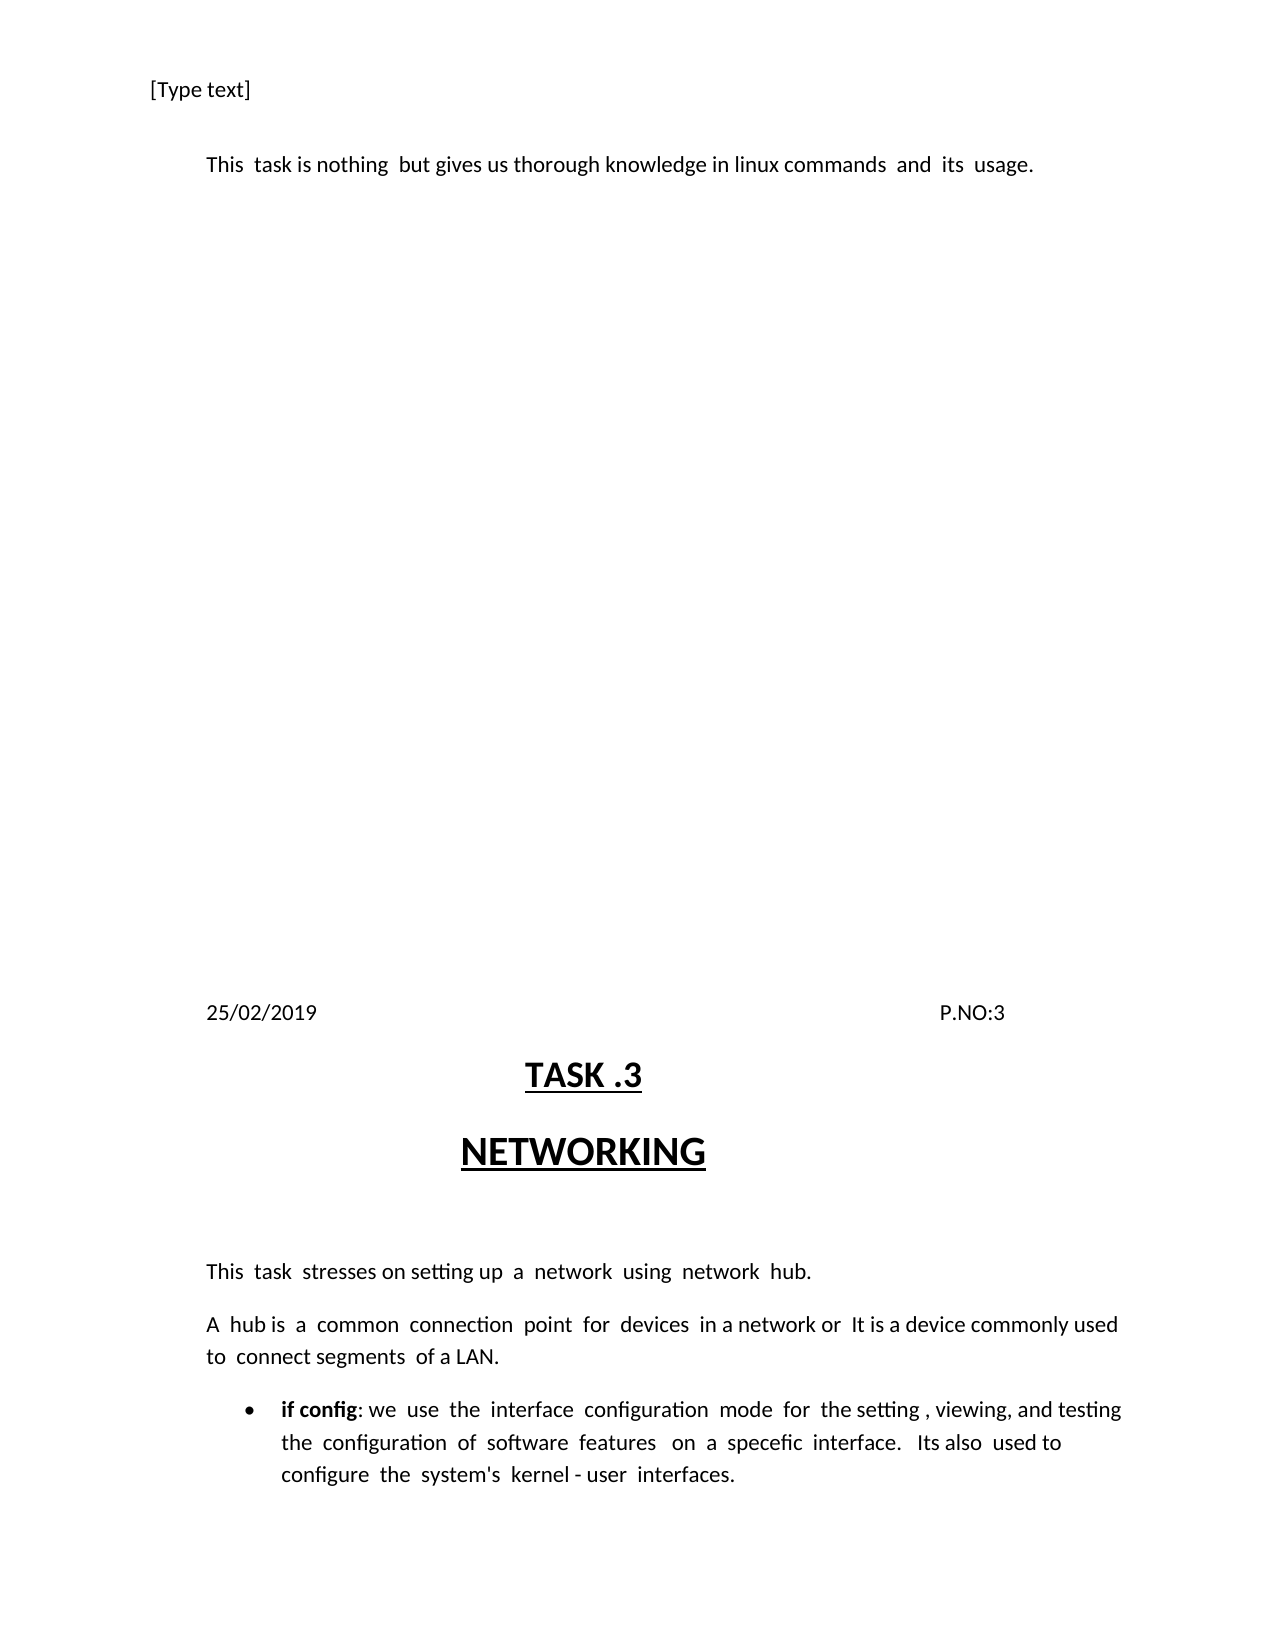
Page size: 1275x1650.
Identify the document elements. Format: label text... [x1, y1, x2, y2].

text This task stresses on setting up a network using network hub. [206, 1257, 1125, 1285]
text TASK .3 [206, 1051, 1125, 1097]
text This task is nothing but gives us thorough knowledge in linux commands and its usage. [206, 150, 1125, 178]
text A hub is a common connection point for devices in a network or It is a device commonly used to connect segments of a LAN. [206, 1310, 1125, 1370]
text NETWORKING [206, 1125, 1125, 1176]
text 25/02/2019 P.NO:3 [206, 998, 1125, 1026]
list if config: we use the interface configuration mode for the setting , viewing, and testing the configuration of software features on a specefic interface. Its also used to configure the system's kernel - user interfaces. [244, 1395, 1125, 1488]
